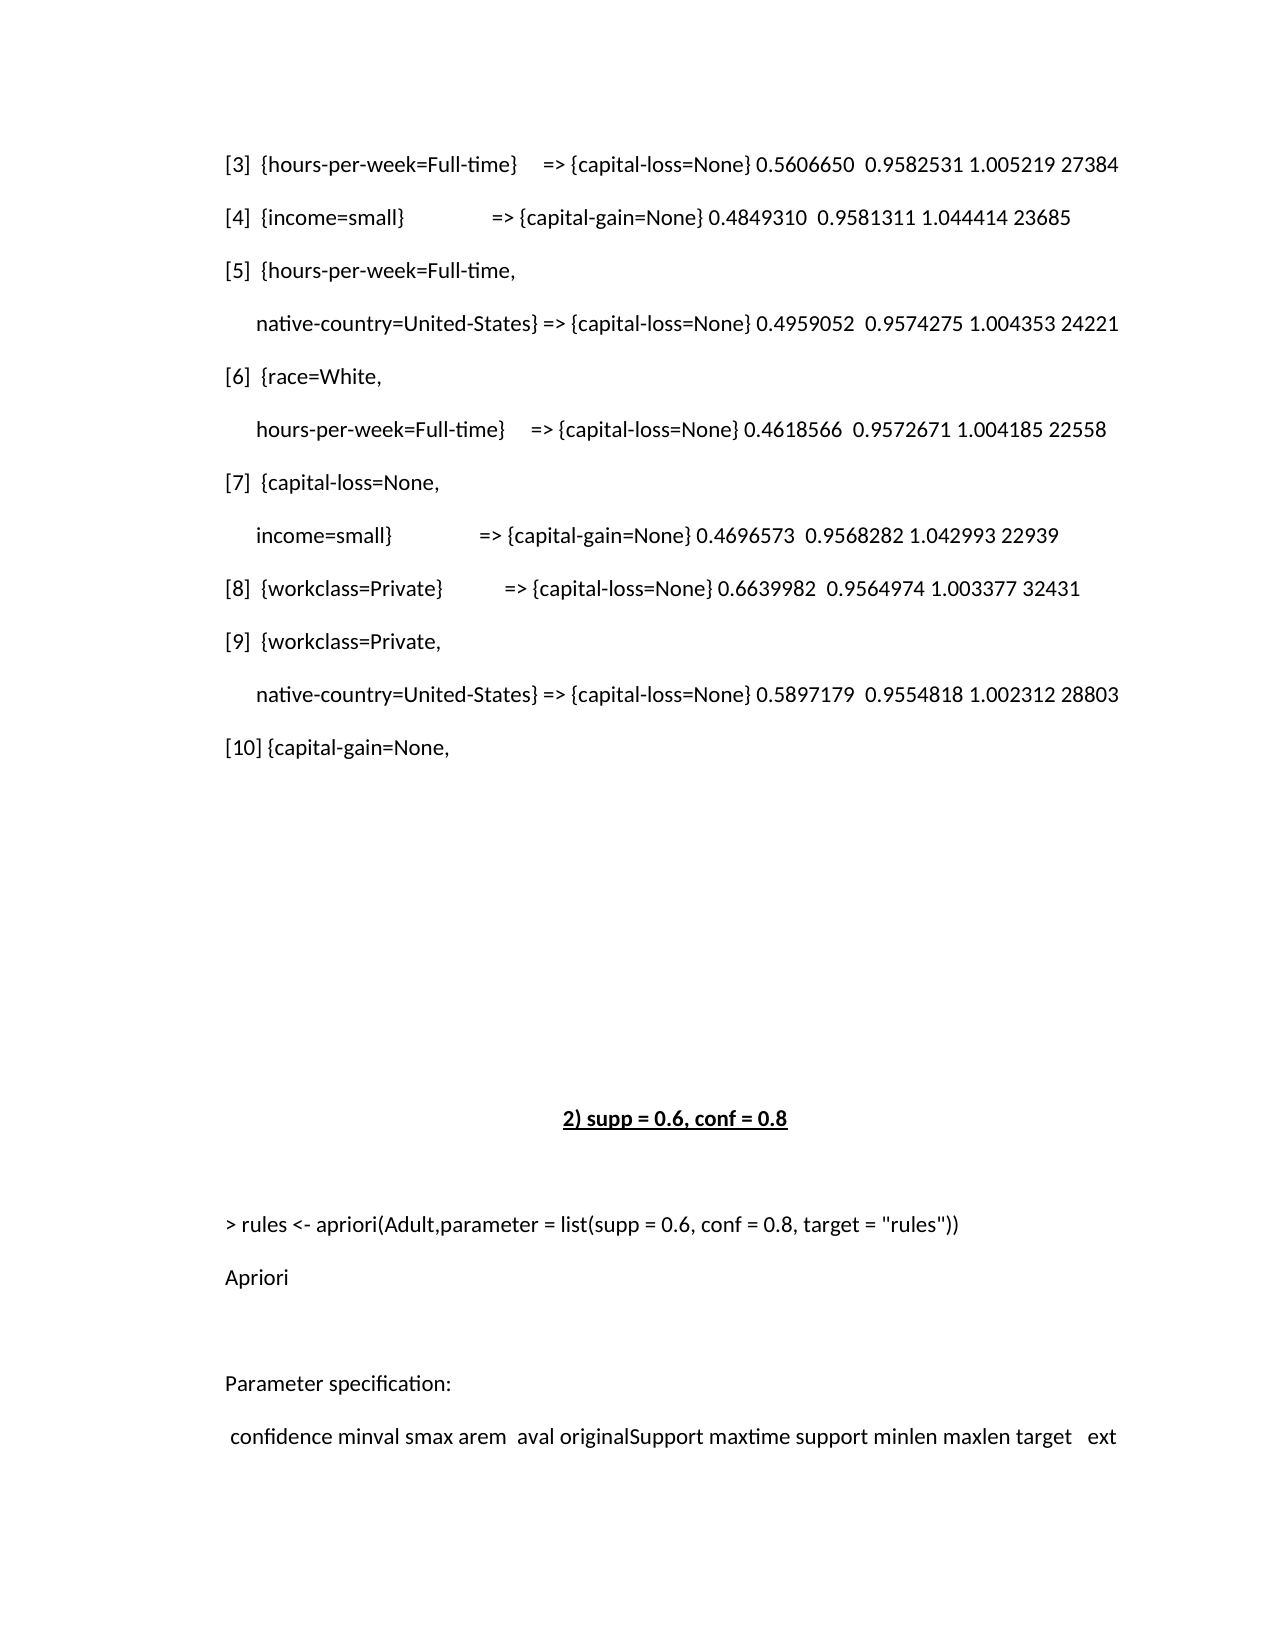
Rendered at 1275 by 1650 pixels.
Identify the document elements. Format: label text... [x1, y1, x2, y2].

text [5] {hours-per-week=Full-time, [150, 256, 1125, 284]
text Apriori [150, 1263, 1125, 1291]
text Parameter specification: [150, 1369, 1125, 1397]
text confidence minval smax arem aval originalSupport maxtime support minlen maxlen target ext [150, 1422, 1125, 1451]
text [8] {workclass=Private} => {capital-loss=None} 0.6639982 0.9564974 1.003377 32431 [150, 574, 1125, 602]
text [9] {workclass=Private, [150, 627, 1125, 655]
text [7] {capital-loss=None, [150, 468, 1125, 496]
text 2) supp = 0.6, conf = 0.8 [150, 1104, 1125, 1132]
text > rules <- apriori(Adult,parameter = list(supp = 0.6, conf = 0.8, target = "rules")) [150, 1210, 1125, 1238]
text hours-per-week=Full-time} => {capital-loss=None} 0.4618566 0.9572671 1.004185 22558 [150, 415, 1125, 443]
text [4] {income=small} => {capital-gain=None} 0.4849310 0.9581311 1.044414 23685 [150, 203, 1125, 231]
text income=small} => {capital-gain=None} 0.4696573 0.9568282 1.042993 22939 [150, 521, 1125, 549]
text native-country=United-States} => {capital-loss=None} 0.5897179 0.9554818 1.002312 28803 [150, 680, 1125, 708]
text native-country=United-States} => {capital-loss=None} 0.4959052 0.9574275 1.004353 24221 [150, 309, 1125, 337]
text [10] {capital-gain=None, [150, 733, 1125, 761]
text [3] {hours-per-week=Full-time} => {capital-loss=None} 0.5606650 0.9582531 1.005219 27384 [150, 150, 1125, 178]
text [6] {race=White, [150, 362, 1125, 390]
